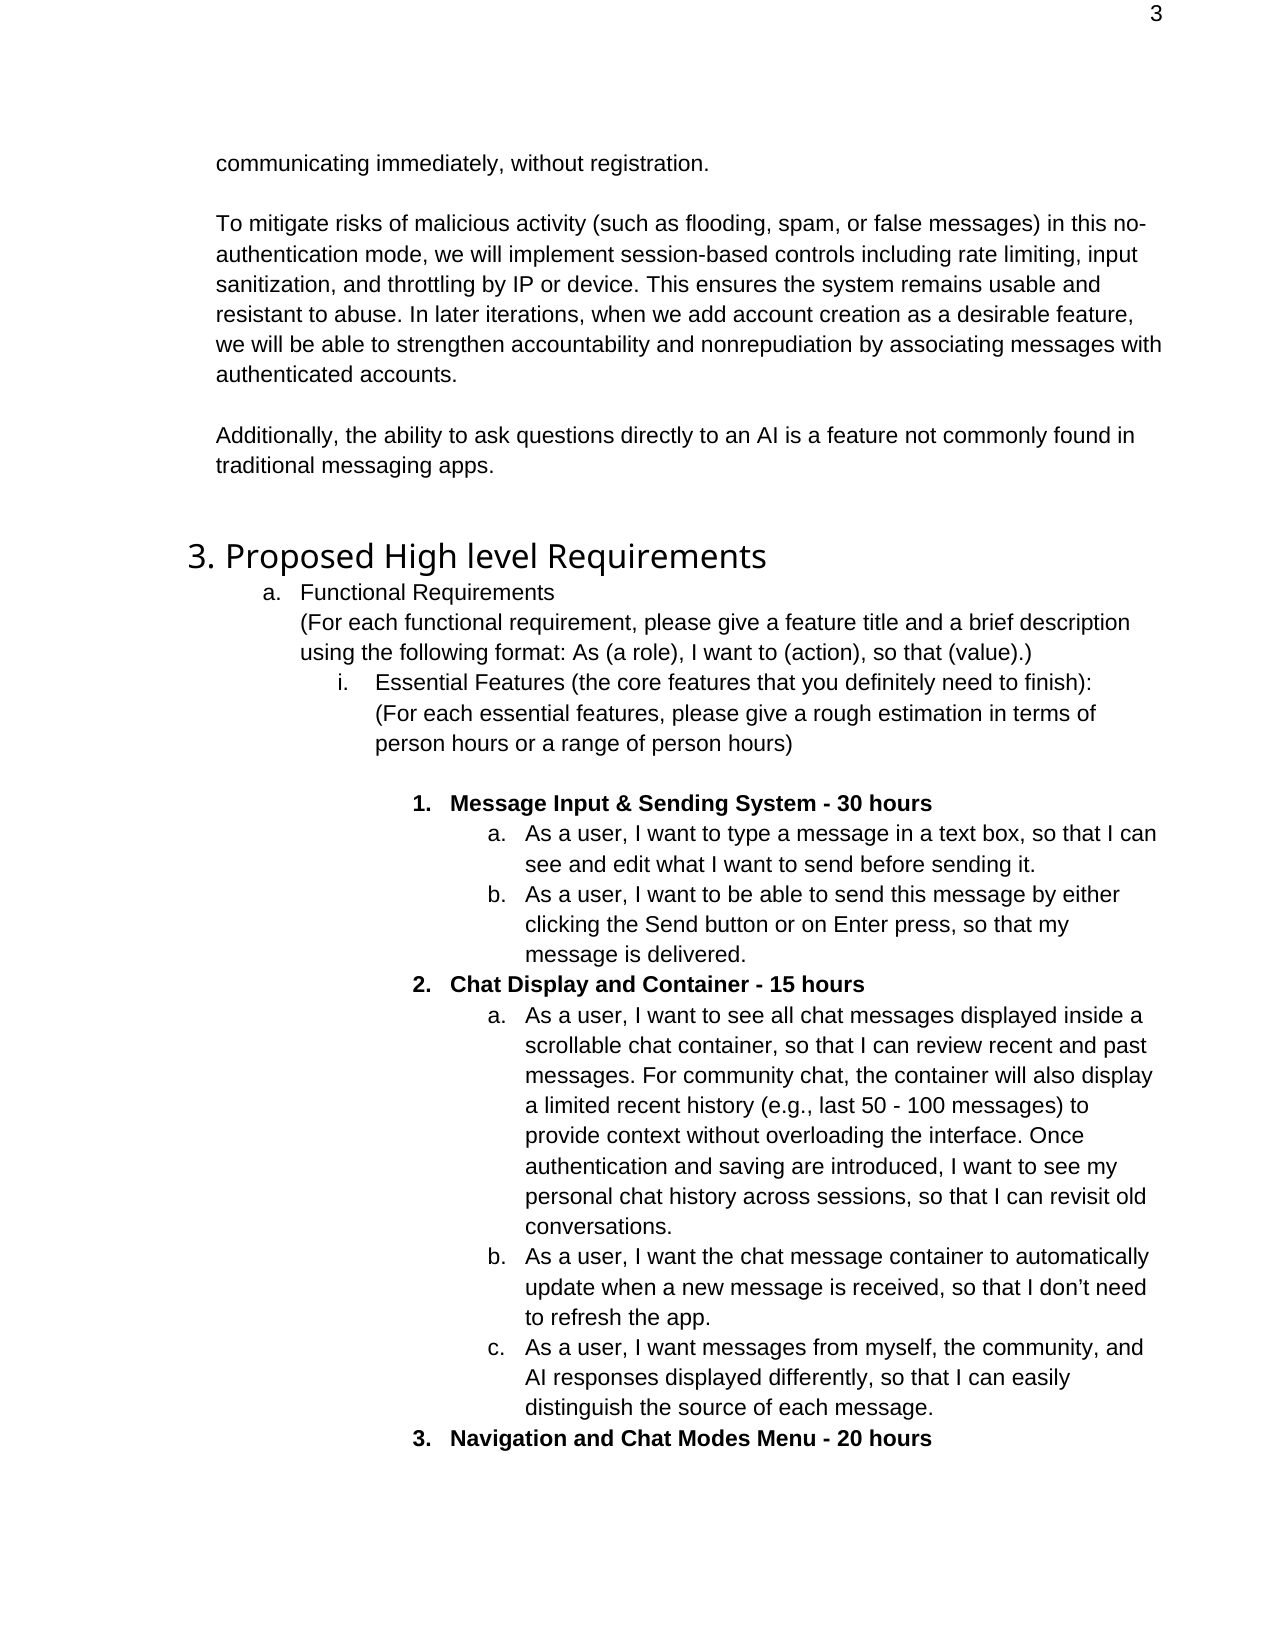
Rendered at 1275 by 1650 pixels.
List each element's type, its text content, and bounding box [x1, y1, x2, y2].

list As a user, I want to type a message in a text box, so that I can see and edit what I want to send before sending it. [487, 820, 1162, 877]
list Functional Requirements (For each functional requirement, please give a feature title and a brief description using the following format: As (a role), I want to (action), so that (value).) [262, 579, 1162, 666]
text Additionally, the ability to ask questions directly to an AI is a feature not commonly found in traditional messaging apps. [216, 422, 1162, 478]
list Chat Display and Container - 15 hours [412, 971, 1162, 998]
list Essential Features (the core features that you definitely need to finish): [337, 669, 1162, 696]
list Navigation and Chat Modes Menu - 20 hours [412, 1424, 1162, 1451]
list As a user, I want messages from myself, the community, and AI responses displayed differently, so that I can easily distinguish the source of each message. [487, 1334, 1162, 1421]
list As a user, I want the chat message container to automatically update when a new message is received, so that I don’t need to refresh the app. [487, 1243, 1162, 1330]
subtitle Proposed High level Requirements [187, 533, 1162, 579]
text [216, 150, 1162, 176]
text (For each essential features, please give a rough estimation in terms of person hours or a range of person hours) [375, 699, 1162, 756]
text To mitigate risks of malicious activity (such as flooding, spam, or false messages) in this no-authentication mode, we will implement session-based controls including rate limiting, input sanitization, and throttling by IP or device. This ensures the system remains usable and resistant to abuse. In later iterations, when we add account creation as a desirable feature, we will be able to strengthen accountability and nonrepudiation by associating messages with authenticated accounts. [216, 210, 1162, 388]
list As a user, I want to see all chat messages displayed inside a scrollable chat container, so that I can review recent and past messages. For community chat, the container will also display a limited recent history (e.g., last 50 - 100 messages) to provide context without overloading the interface. Once authentication and saving are introduced, I want to see my personal chat history across sessions, so that I can revisit old conversations. [487, 1002, 1162, 1239]
list Message Input & Sending System - 30 hours [412, 790, 1162, 817]
list As a user, I want to be able to send this message by either clicking the Send button or on Enter press, so that my message is delivered. [487, 881, 1162, 968]
